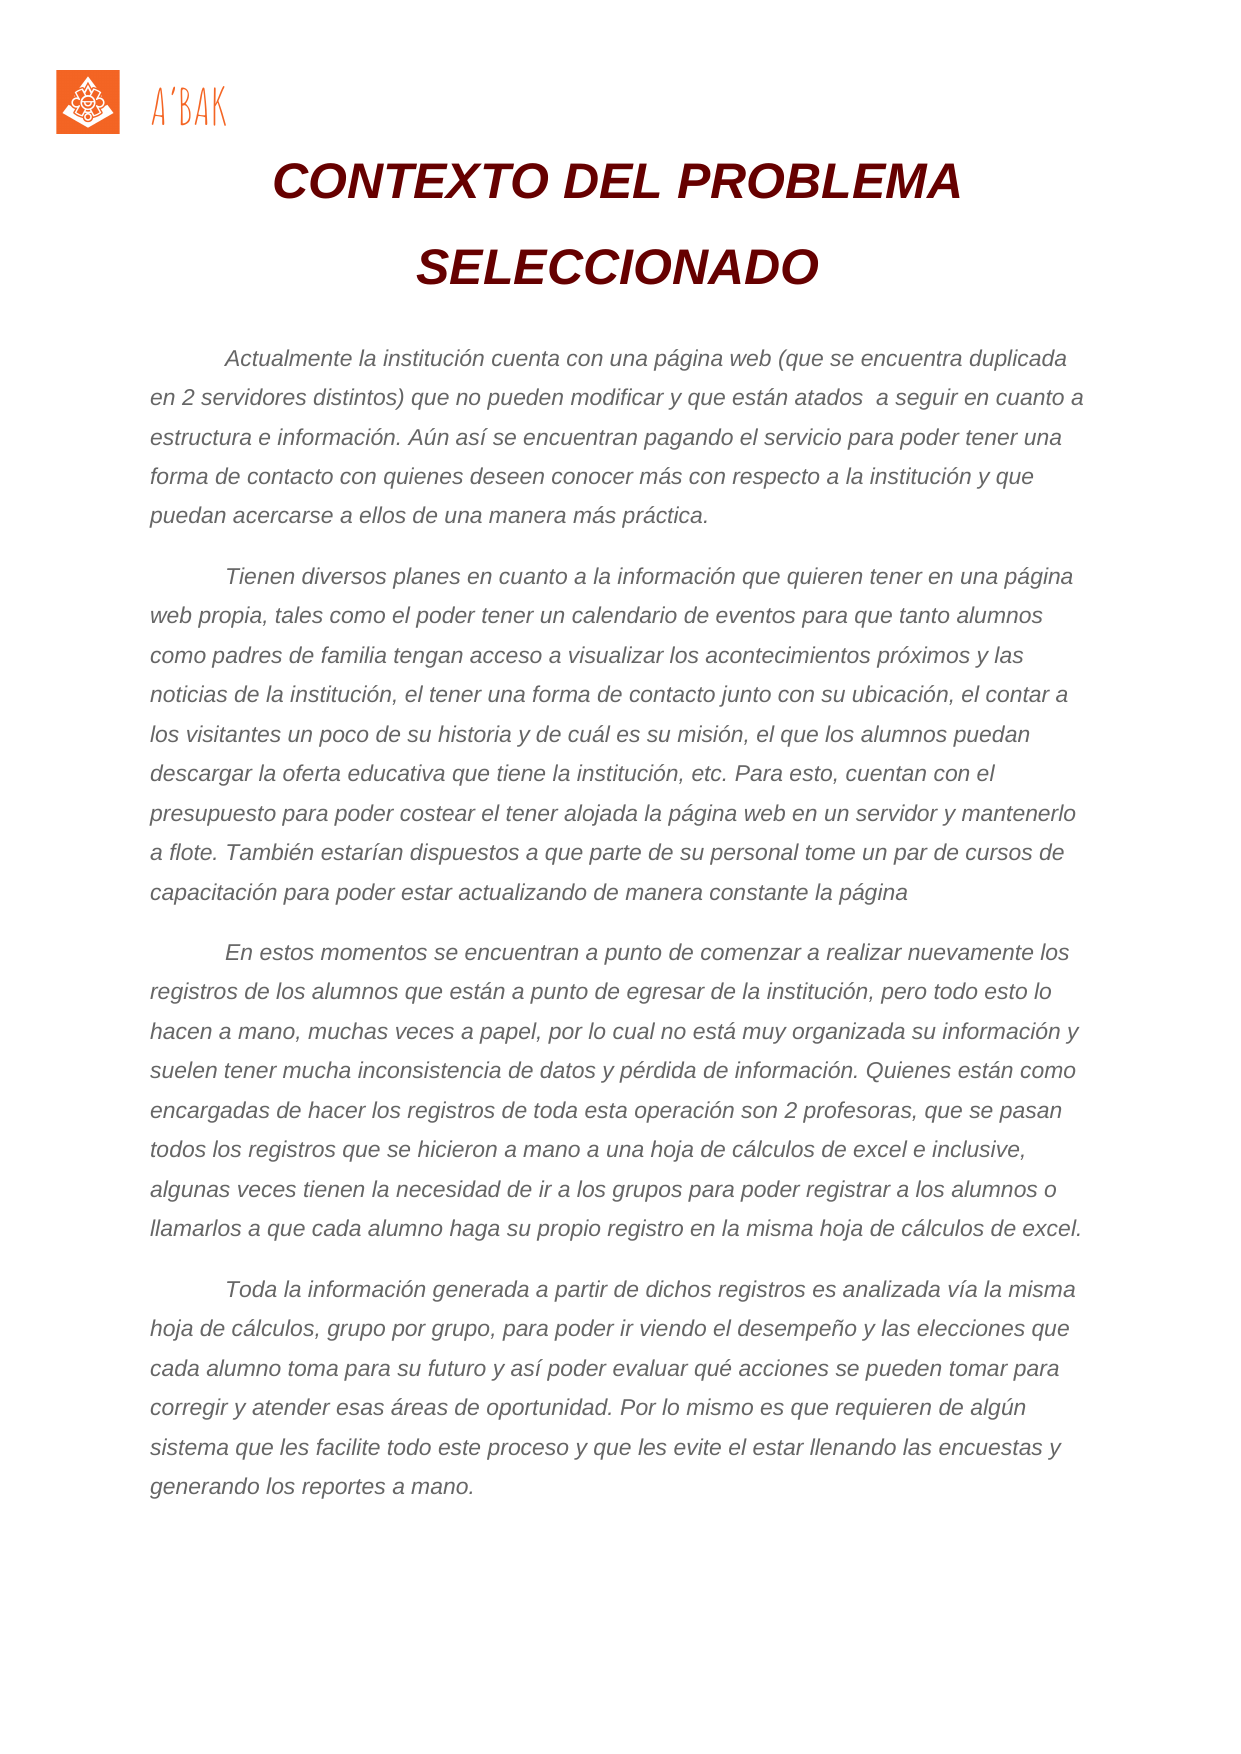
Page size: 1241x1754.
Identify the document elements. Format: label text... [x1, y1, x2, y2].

subtitle CONTEXTO DEL PROBLEMA SELECCIONADO [150, 151, 1090, 295]
text Toda la información generada a partir de dichos registros es analizada vía la misma hoja de cálculos, grupo por grupo, para poder ir viendo el desempeño y las elecciones que cada alumno toma para su futuro y así poder evaluar qué acciones se pueden tomar para corregir y atender esas áreas de oportunidad. Por lo mismo es que requieren de algún sistema que les facilite todo este proceso y que les evite el estar llenando las encuestas y generando los reportes a mano. [150, 1276, 1090, 1499]
picture [56, 70, 120, 134]
text Actualmente la institución cuenta con una página web (que se encuentra duplicada en 2 servidores distintos) que no pueden modificar y que están atados a seguir en cuanto a estructura e información. Aún así se encuentran pagando el servicio para poder tener una forma de contacto con quienes deseen conocer más con respecto a la institución y que puedan acercarse a ellos de una manera más práctica. [150, 344, 1090, 529]
text Tienen diversos planes en cuanto a la información que quieren tener en una página web propia, tales como el poder tener un calendario de eventos para que tanto alumnos como padres de familia tengan acceso a visualizar los acontecimientos próximos y las noticias de la institución, el tener una forma de contacto junto con su ubicación, el contar a los visitantes un poco de su historia y de cuál es su misión, el que los alumnos puedan descargar la oferta educativa que tiene la institución, etc. Para esto, cuentan con el presupuesto para poder costear el tener alojada la página web en un servidor y mantenerlo a flote. También estarían dispuestos a que parte de su personal tome un par de cursos de capacitación para poder estar actualizando de manera constante la página [150, 563, 1090, 905]
text En estos momentos se encuentran a punto de comenzar a realizar nuevamente los registros de los alumnos que están a punto de egresar de la institución, pero todo esto lo hacen a mano, muchas veces a papel, por lo cual no está muy organizada su información y suelen tener mucha inconsistencia de datos y pérdida de información. Quienes están como encargadas de hacer los registros de toda esta operación son 2 profesoras, que se pasan todos los registros que se hicieron a mano a una hoja de cálculos de excel e inclusive, algunas veces tienen la necesidad de ir a los grupos para poder registrar a los alumnos o llamarlos a que cada alumno haga su propio registro en la misma hoja de cálculos de excel. [150, 939, 1090, 1242]
